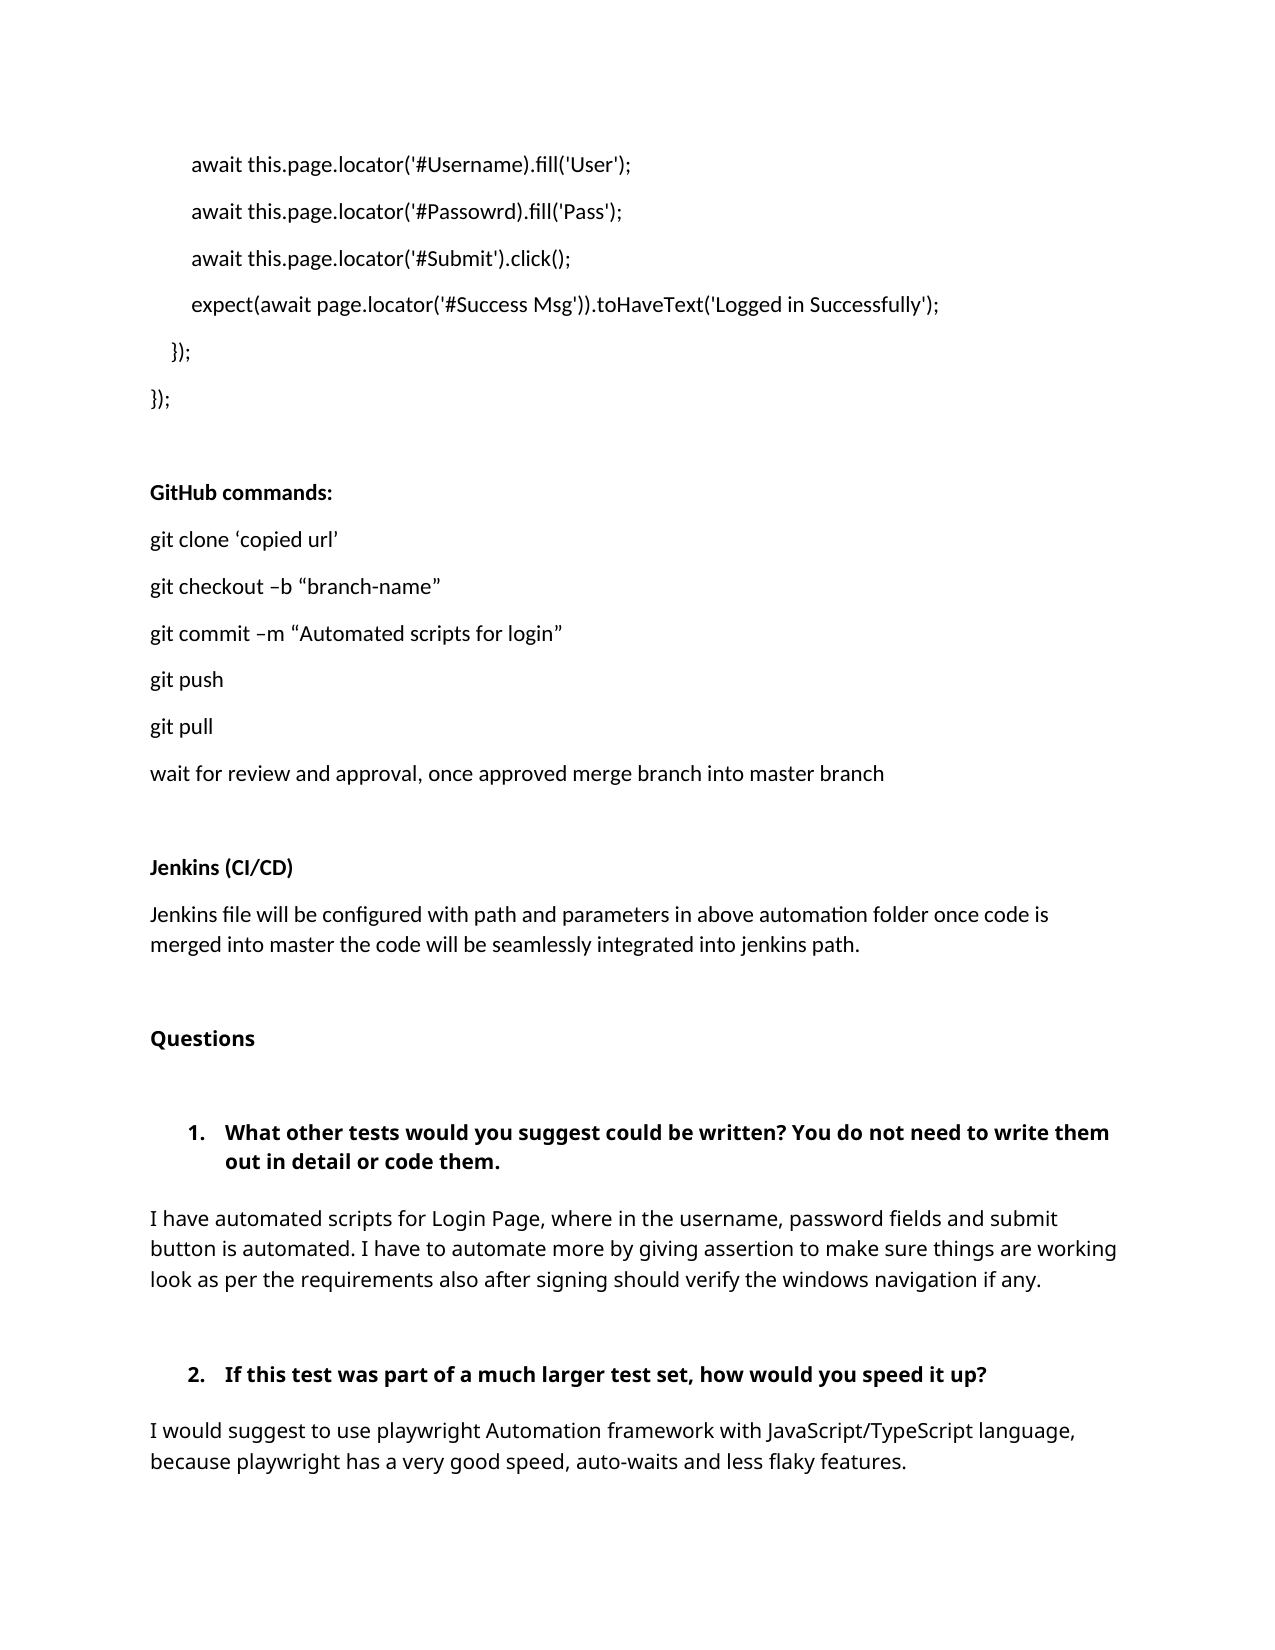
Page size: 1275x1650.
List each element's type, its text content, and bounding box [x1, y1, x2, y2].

text git push [150, 666, 1125, 694]
text await this.page.locator('#Username).fill('User'); [150, 150, 1125, 178]
text git commit –m “Automated scripts for login” [150, 619, 1125, 647]
text git clone ‘copied url’ [150, 525, 1125, 553]
text Jenkins file will be configured with path and parameters in above automation folder once code is merged into master the code will be seamlessly integrated into jenkins path. [150, 900, 1125, 958]
text Jenkins (CI/CD) [150, 853, 1125, 881]
list What other tests would you suggest could be written? You do not need to write them out in detail or code them. [187, 1118, 1125, 1175]
text expect(await page.locator('#Success Msg')).toHaveText('Logged in Successfully'); [150, 291, 1125, 319]
text }); [150, 337, 1125, 366]
text }); [150, 384, 1125, 412]
text I have automated scripts for Login Page, where in the username, password fields and submit button is automated. I have to automate more by giving assertion to make sure things are working look as per the requirements also after signing should verify the windows navigation if any. [150, 1204, 1125, 1293]
text await this.page.locator('#Passowrd).fill('Pass'); [150, 197, 1125, 225]
list If this test was part of a much larger test set, how would you speed it up? [187, 1360, 1125, 1388]
text wait for review and approval, once approved merge branch into master branch [150, 759, 1125, 787]
text Questions [150, 1024, 1125, 1052]
text await this.page.locator('#Submit').click(); [150, 244, 1125, 272]
text git pull [150, 712, 1125, 741]
text I would suggest to use playwright Automation framework with JavaScript/TypeScript language, because playwright has a very good speed, auto-waits and less flaky features. [150, 1417, 1125, 1476]
text git checkout –b “branch-name” [150, 572, 1125, 600]
text GitHub commands: [150, 478, 1125, 506]
